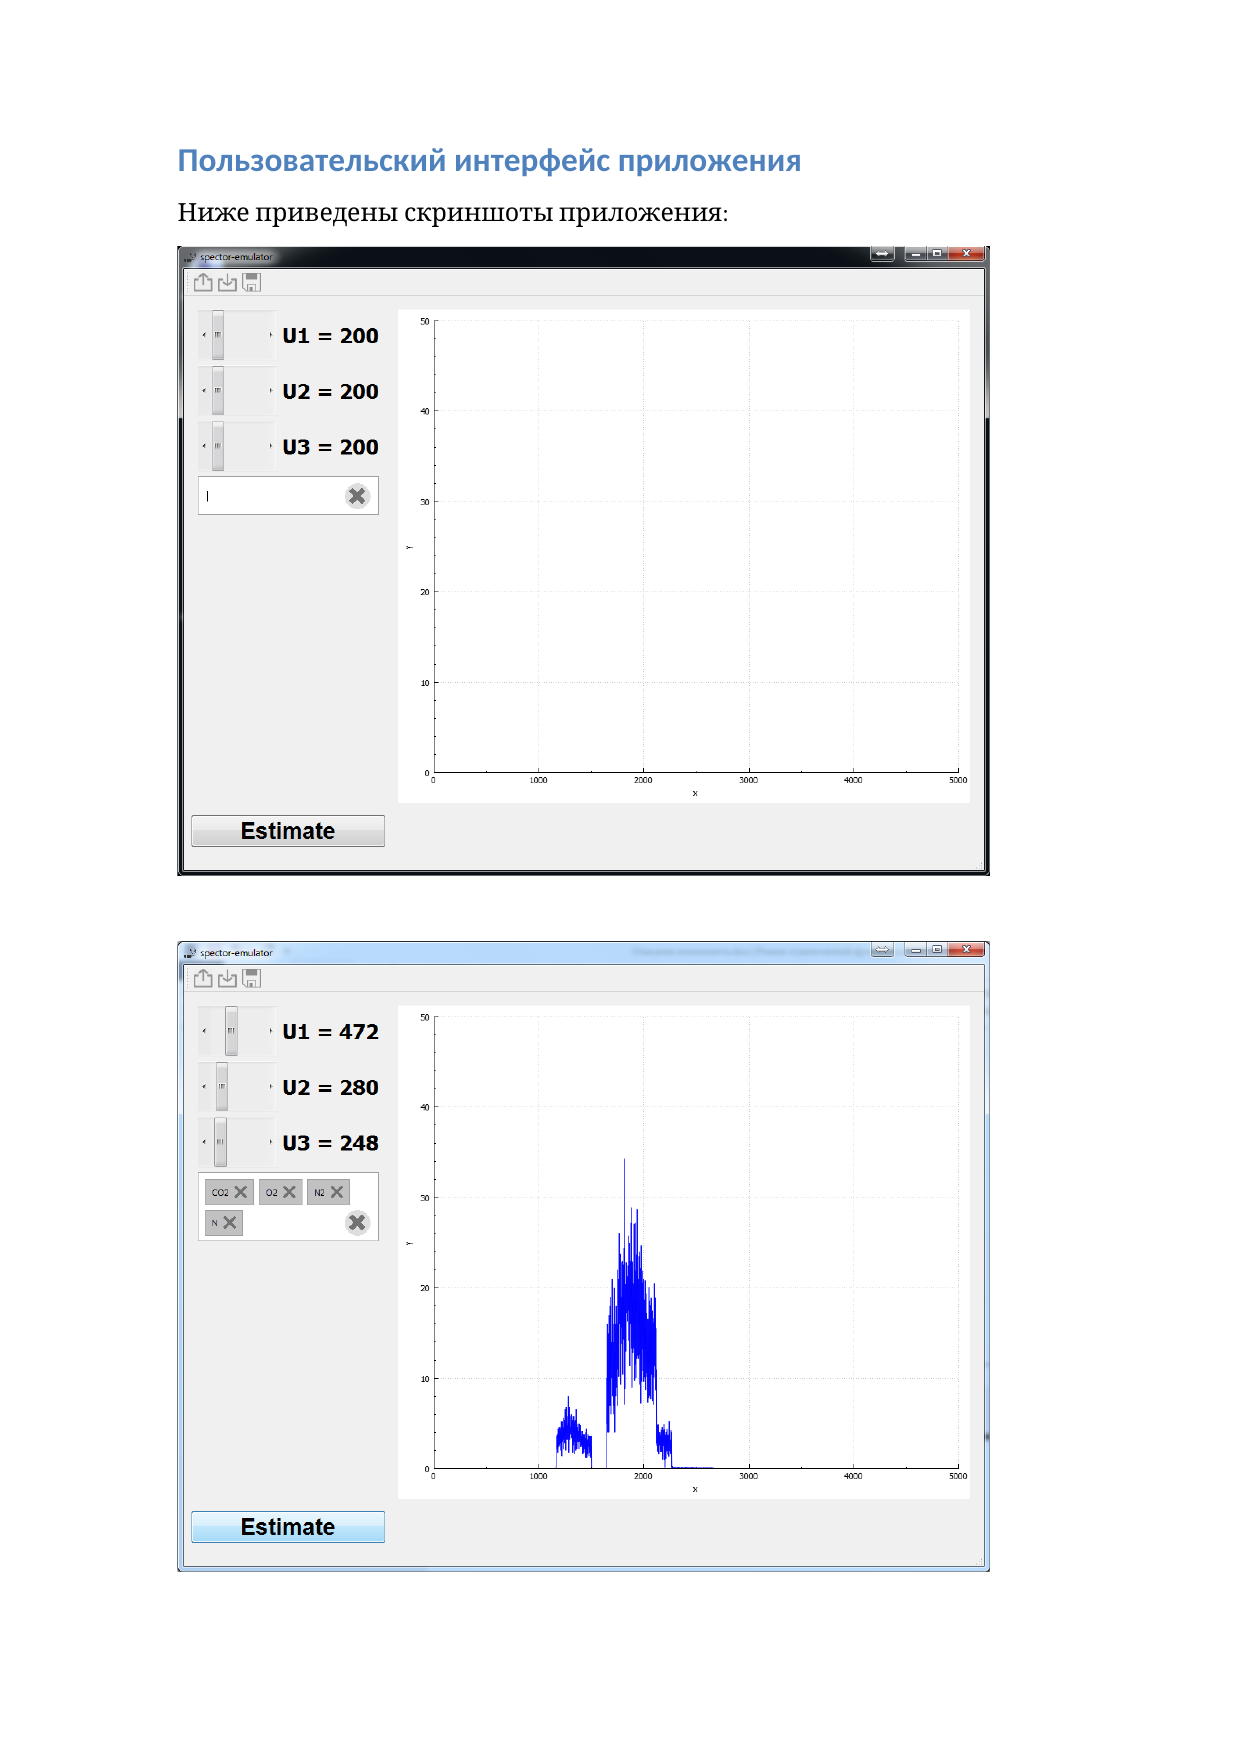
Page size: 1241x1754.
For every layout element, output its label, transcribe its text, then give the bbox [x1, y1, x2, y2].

subtitle Пользовательский интерфейс приложения [177, 139, 1152, 180]
picture [177, 246, 990, 876]
picture [177, 941, 990, 1572]
text Ниже приведены скриншоты приложения: [177, 198, 1152, 227]
